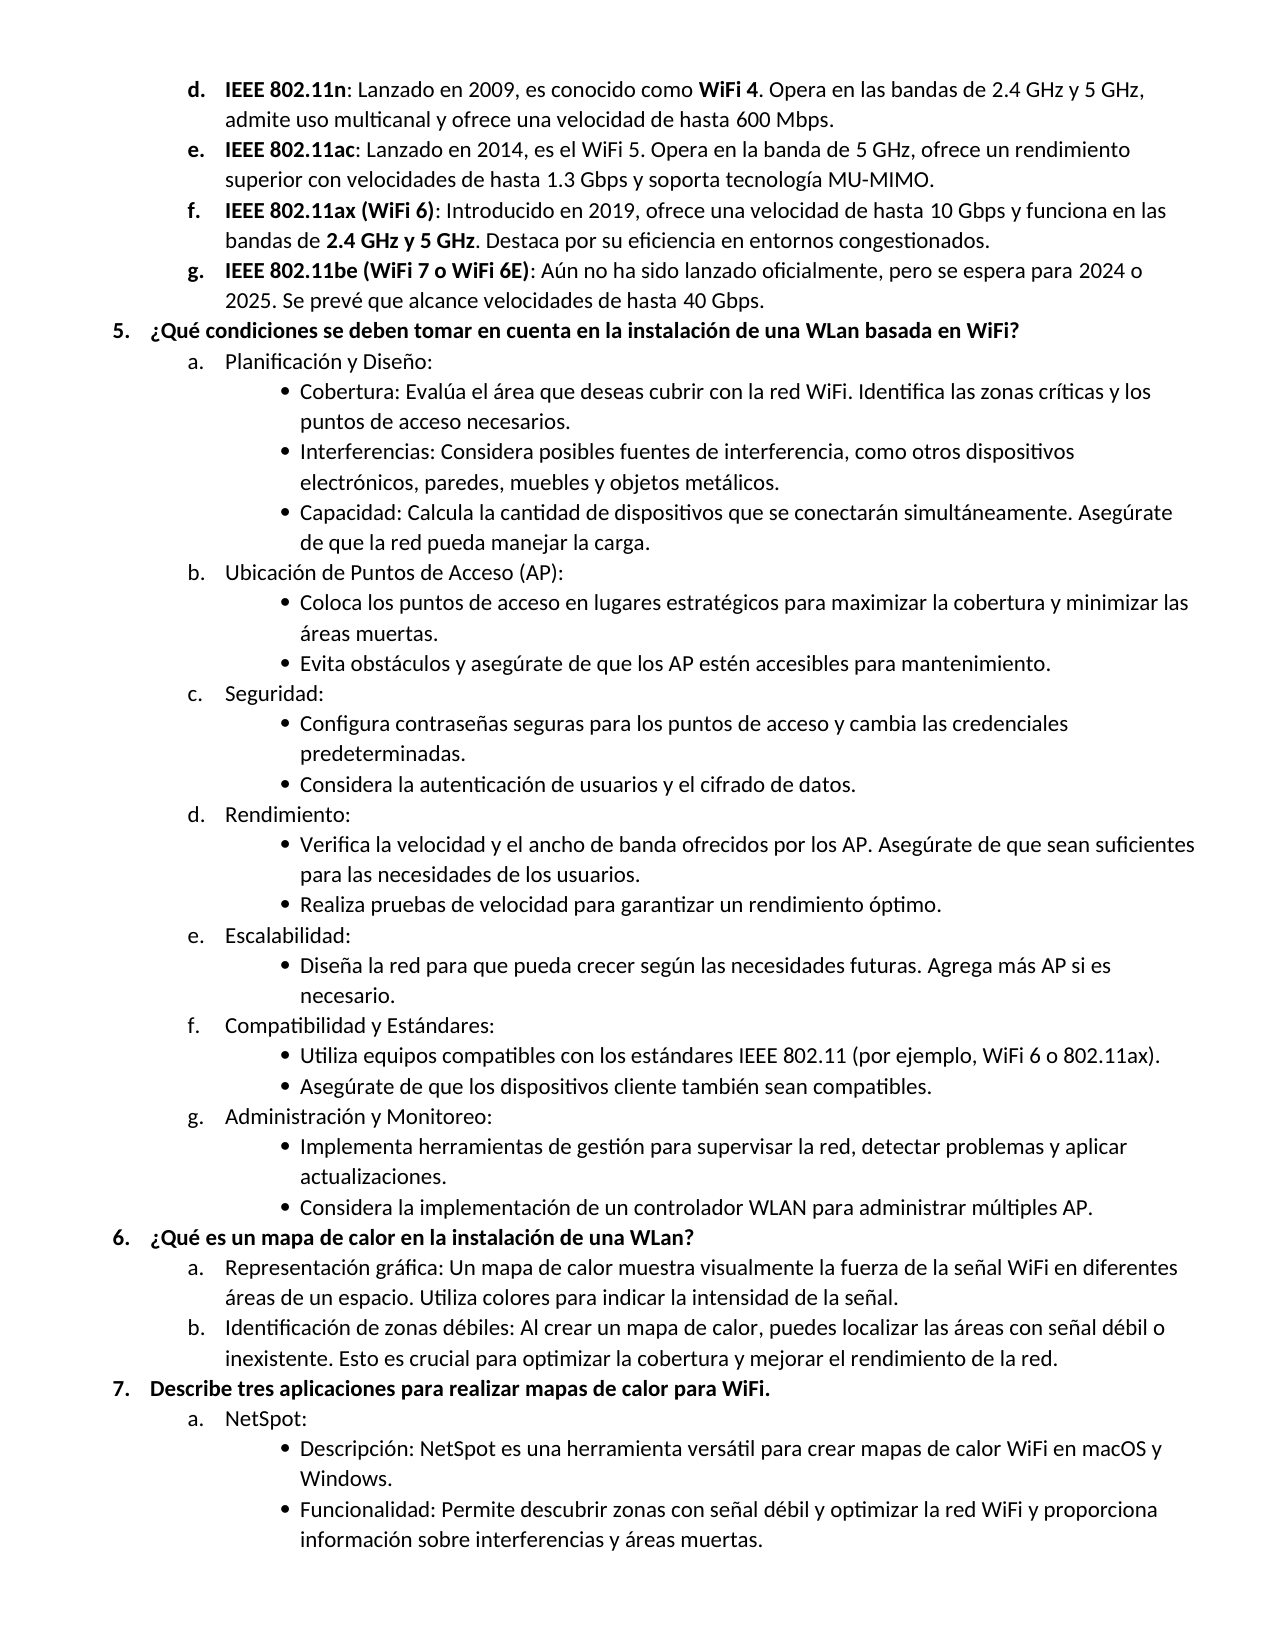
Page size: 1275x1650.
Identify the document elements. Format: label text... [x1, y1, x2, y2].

list Ubicación de Puntos de Acceso (AP): [187, 558, 1200, 586]
list Interferencias: Considera posibles fuentes de interferencia, como otros dispositivos electrónicos, paredes, muebles y objetos metálicos. [281, 437, 1200, 496]
list NetSpot: [187, 1404, 1200, 1432]
list Compatibilidad y Estándares: [187, 1011, 1200, 1039]
list Asegúrate de que los dispositivos cliente también sean compatibles. [281, 1072, 1200, 1100]
list Seguridad: [187, 679, 1200, 707]
list Realiza pruebas de velocidad para garantizar un rendimiento óptimo. [281, 891, 1200, 919]
list Administración y Monitoreo: [187, 1102, 1200, 1130]
list ¿Qué condiciones se deben tomar en cuenta en la instalación de una WLan basada en WiFi? [112, 317, 1200, 345]
list ¿Qué es un mapa de calor en la instalación de una WLan? [112, 1223, 1200, 1251]
list Rendimiento: [187, 800, 1200, 828]
list Considera la implementación de un controlador WLAN para administrar múltiples AP. [281, 1193, 1200, 1221]
list Evita obstáculos y asegúrate de que los AP estén accesibles para mantenimiento. [281, 649, 1200, 677]
list Identificación de zonas débiles: Al crear un mapa de calor, puedes localizar las áreas con señal débil o inexistente. Esto es crucial para optimizar la cobertura y mejorar el rendimiento de la red. [187, 1313, 1200, 1372]
list IEEE 802.11be (WiFi 7 o WiFi 6E): Aún no ha sido lanzado oficialmente, pero se espera para 2024 o 2025. Se prevé que alcance velocidades de hasta 40 Gbps. [187, 256, 1200, 314]
list Planificación y Diseño: [187, 347, 1200, 375]
list Funcionalidad: Permite descubrir zonas con señal débil y optimizar la red WiFi y proporciona información sobre interferencias y áreas muertas. [281, 1495, 1200, 1553]
list Utiliza equipos compatibles con los estándares IEEE 802.11 (por ejemplo, WiFi 6 o 802.11ax). [281, 1042, 1200, 1070]
list IEEE 802.11ac: Lanzado en 2014, es el WiFi 5. Opera en la banda de 5 GHz, ofrece un rendimiento superior con velocidades de hasta 1.3 Gbps y soporta tecnología MU-MIMO. [187, 135, 1200, 194]
list Considera la autenticación de usuarios y el cifrado de datos. [281, 770, 1200, 798]
list Cobertura: Evalúa el área que deseas cubrir con la red WiFi. Identifica las zonas críticas y los puntos de acceso necesarios. [281, 377, 1200, 435]
list Descripción: NetSpot es una herramienta versátil para crear mapas de calor WiFi en macOS y Windows. [281, 1434, 1200, 1493]
list Diseña la red para que pueda crecer según las necesidades futuras. Agrega más AP si es necesario. [281, 951, 1200, 1009]
list Describe tres aplicaciones para realizar mapas de calor para WiFi. [112, 1374, 1200, 1402]
list Capacidad: Calcula la cantidad de dispositivos que se conectarán simultáneamente. Asegúrate de que la red pueda manejar la carga. [281, 498, 1200, 556]
list Implementa herramientas de gestión para supervisar la red, detectar problemas y aplicar actualizaciones. [281, 1132, 1200, 1191]
list Escalabilidad: [187, 921, 1200, 949]
list IEEE 802.11n: Lanzado en 2009, es conocido como WiFi 4. Opera en las bandas de 2.4 GHz y 5 GHz, admite uso multicanal y ofrece una velocidad de hasta 600 Mbps. [187, 75, 1200, 133]
list IEEE 802.11ax (WiFi 6): Introducido en 2019, ofrece una velocidad de hasta 10 Gbps y funciona en las bandas de 2.4 GHz y 5 GHz. Destaca por su eficiencia en entornos congestionados. [187, 196, 1200, 254]
list Representación gráfica: Un mapa de calor muestra visualmente la fuerza de la señal WiFi en diferentes áreas de un espacio. Utiliza colores para indicar la intensidad de la señal. [187, 1253, 1200, 1311]
list Coloca los puntos de acceso en lugares estratégicos para maximizar la cobertura y minimizar las áreas muertas. [281, 588, 1200, 647]
list Configura contraseñas seguras para los puntos de acceso y cambia las credenciales predeterminadas. [281, 709, 1200, 768]
list Verifica la velocidad y el ancho de banda ofrecidos por los AP. Asegúrate de que sean suficientes para las necesidades de los usuarios. [281, 830, 1200, 888]
